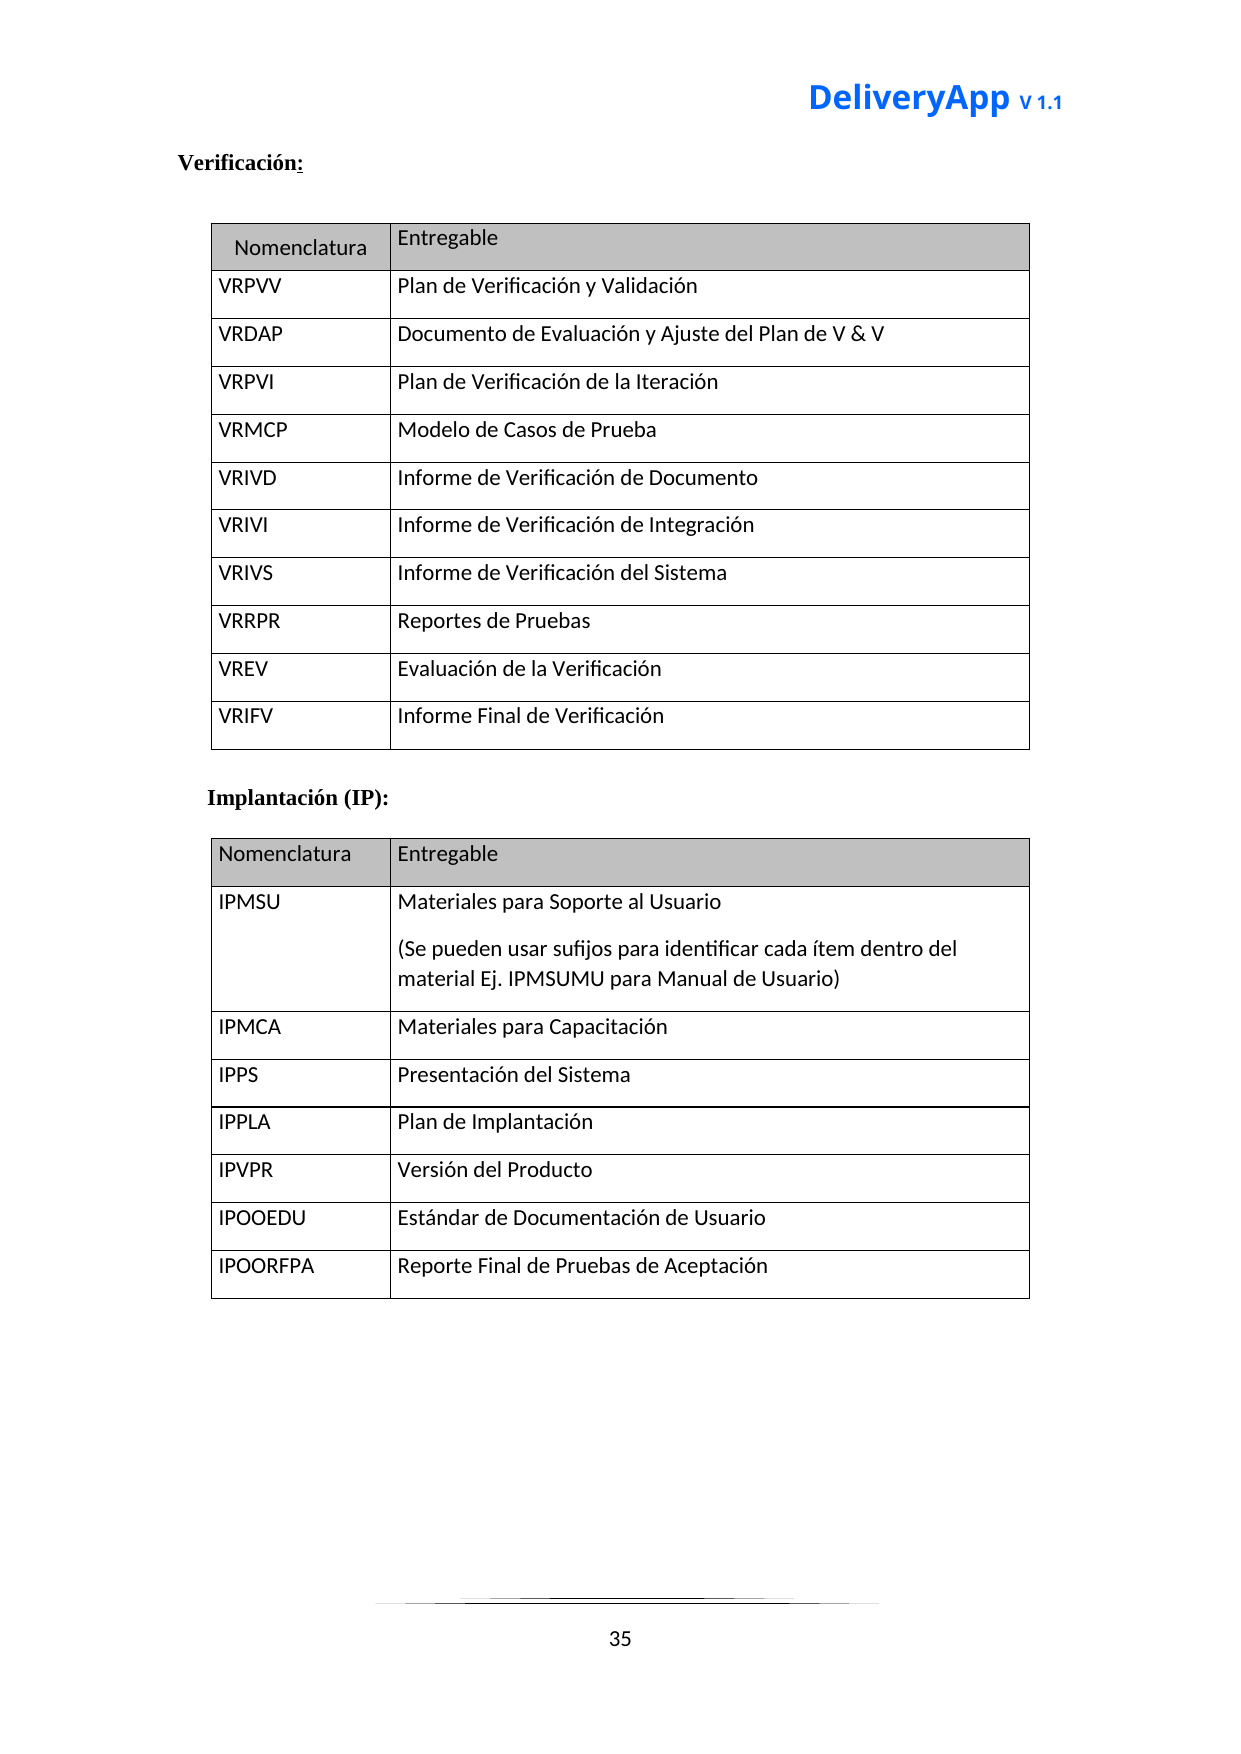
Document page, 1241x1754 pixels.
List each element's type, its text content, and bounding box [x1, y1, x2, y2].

table_cell Materiales para Capacitación [391, 1012, 1029, 1059]
table_cell Evaluación de la Verificación [391, 654, 1029, 701]
table_header Nomenclatura [212, 839, 390, 886]
text Implantación (IP): [177, 784, 1063, 810]
table_cell IPOOEDU [212, 1203, 390, 1250]
table_cell Informe Final de Verificación [391, 702, 1029, 748]
table_cell IPPS [212, 1060, 390, 1106]
text Verificación: [177, 148, 1063, 176]
table_header Nomenclatura [212, 224, 390, 270]
table_cell Plan de Verificación y Validación [391, 271, 1029, 318]
table_cell Versión del Producto [391, 1155, 1029, 1202]
table_cell IPVPR [212, 1155, 390, 1202]
table_header Entregable [391, 839, 1029, 886]
table_cell VRPVV [212, 271, 390, 318]
table_cell Presentación del Sistema [391, 1060, 1029, 1106]
table_cell Reportes de Pruebas [391, 606, 1029, 653]
table_cell Estándar de Documentación de Usuario [391, 1203, 1029, 1250]
table_cell IPMSU [212, 887, 390, 1011]
table_cell Documento de Evaluación y Ajuste del Plan de V & V [391, 319, 1029, 366]
table_cell IPMCA [212, 1012, 390, 1059]
table_cell Modelo de Casos de Prueba [391, 415, 1029, 462]
table_cell Plan de Verificación de la Iteración [391, 367, 1029, 414]
table_cell Materiales para Soporte al Usuario (Se pueden usar sufijos para identificar cada ítem dentro del material Ej. IPMSUMU para Manual de Usuario) [391, 887, 1029, 1011]
table_cell IPOORFPA [212, 1251, 390, 1298]
table_cell VREV [212, 654, 390, 701]
table_cell VRIVD [212, 463, 390, 509]
table_cell Informe de Verificación de Integración [391, 510, 1029, 557]
table_cell VRPVI [212, 367, 390, 414]
table_cell VRRPR [212, 606, 390, 653]
table_header Entregable [391, 224, 1029, 270]
table_cell VRMCP [212, 415, 390, 462]
table_cell VRDAP [212, 319, 390, 366]
table_cell Informe de Verificación del Sistema [391, 558, 1029, 605]
table_cell VRIVI [212, 510, 390, 557]
table_cell Reporte Final de Pruebas de Aceptación [391, 1251, 1029, 1298]
table_cell VRIVS [212, 558, 390, 605]
table_cell IPPLA [212, 1108, 390, 1154]
table_cell VRIFV [212, 702, 390, 748]
table_cell Informe de Verificación de Documento [391, 463, 1029, 509]
table_cell Plan de Implantación [391, 1108, 1029, 1154]
